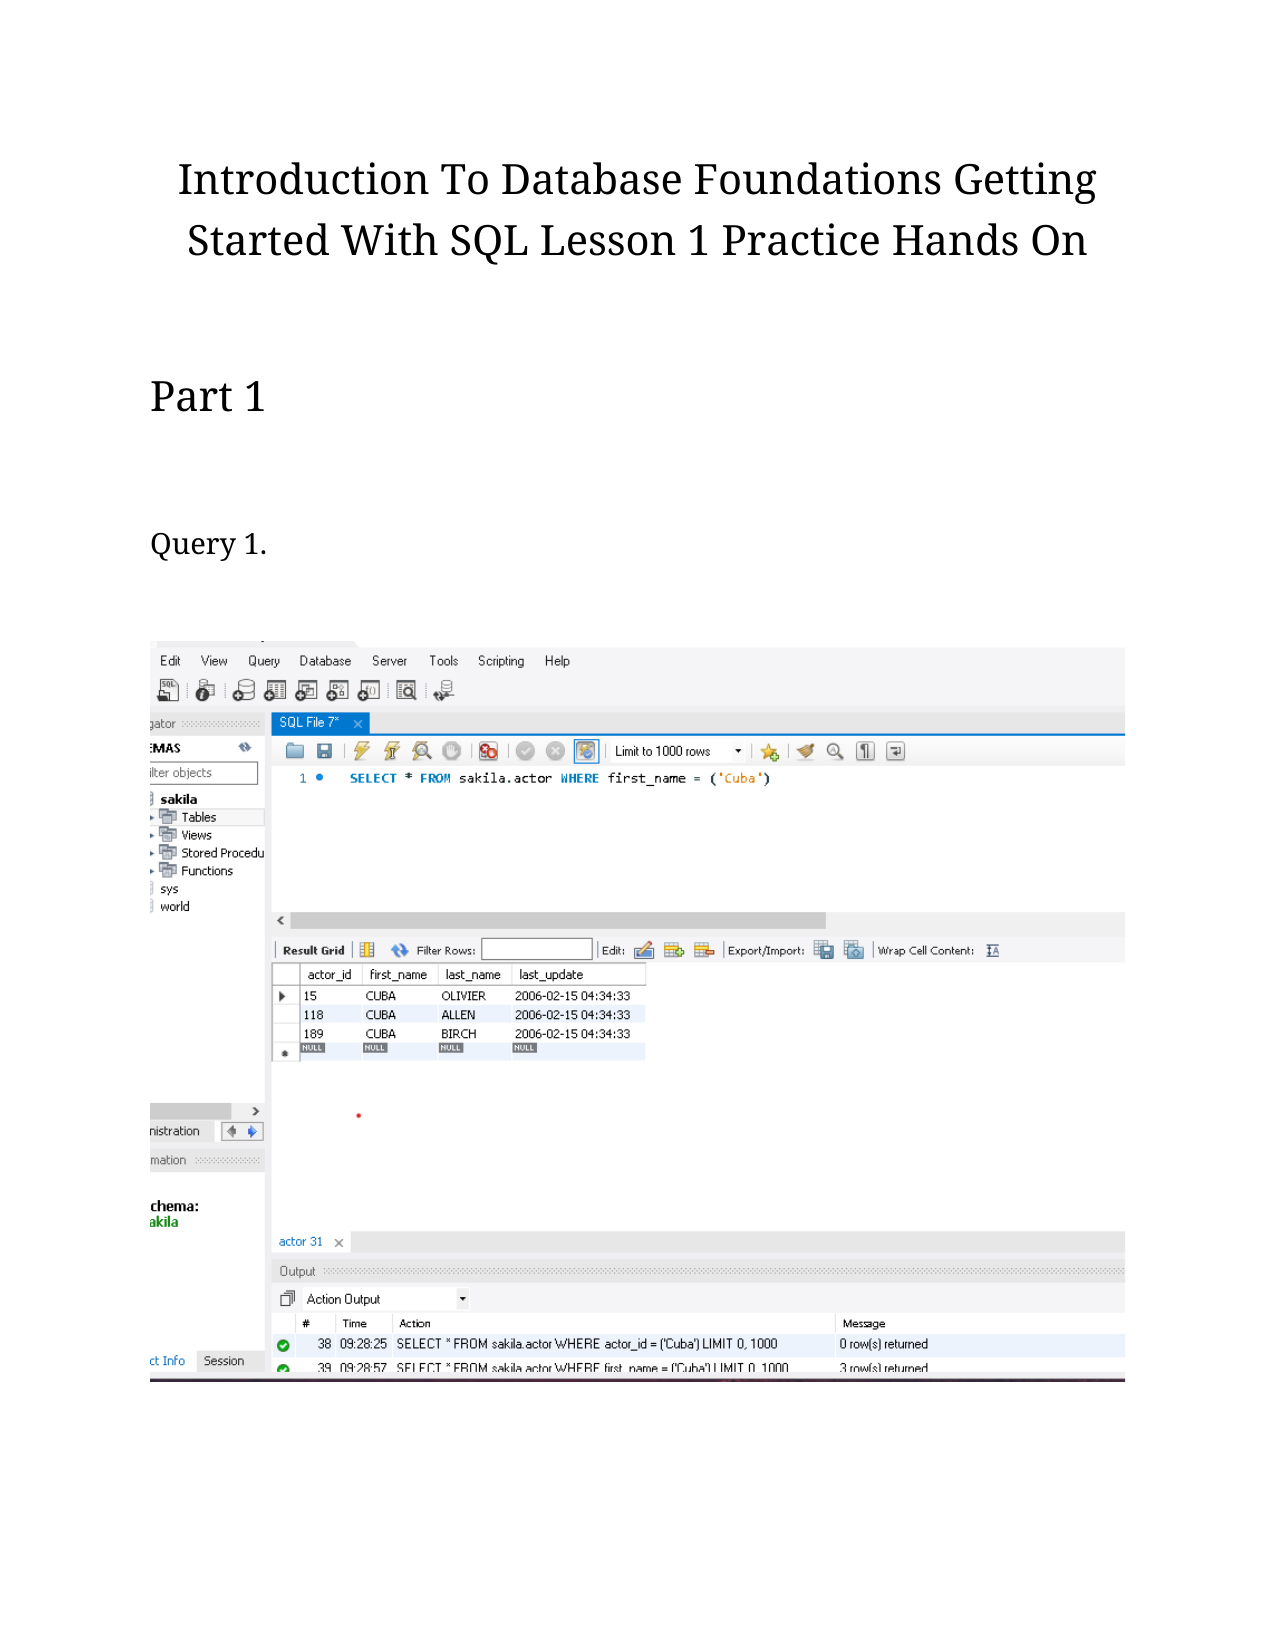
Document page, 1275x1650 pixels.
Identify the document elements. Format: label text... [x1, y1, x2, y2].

text Part 1 [150, 367, 1125, 424]
text Query 1. [150, 523, 1125, 563]
picture [150, 641, 1125, 1382]
text Introduction To Database Foundations Getting Started With SQL Lesson 1 Practice Hands On [150, 150, 1125, 268]
